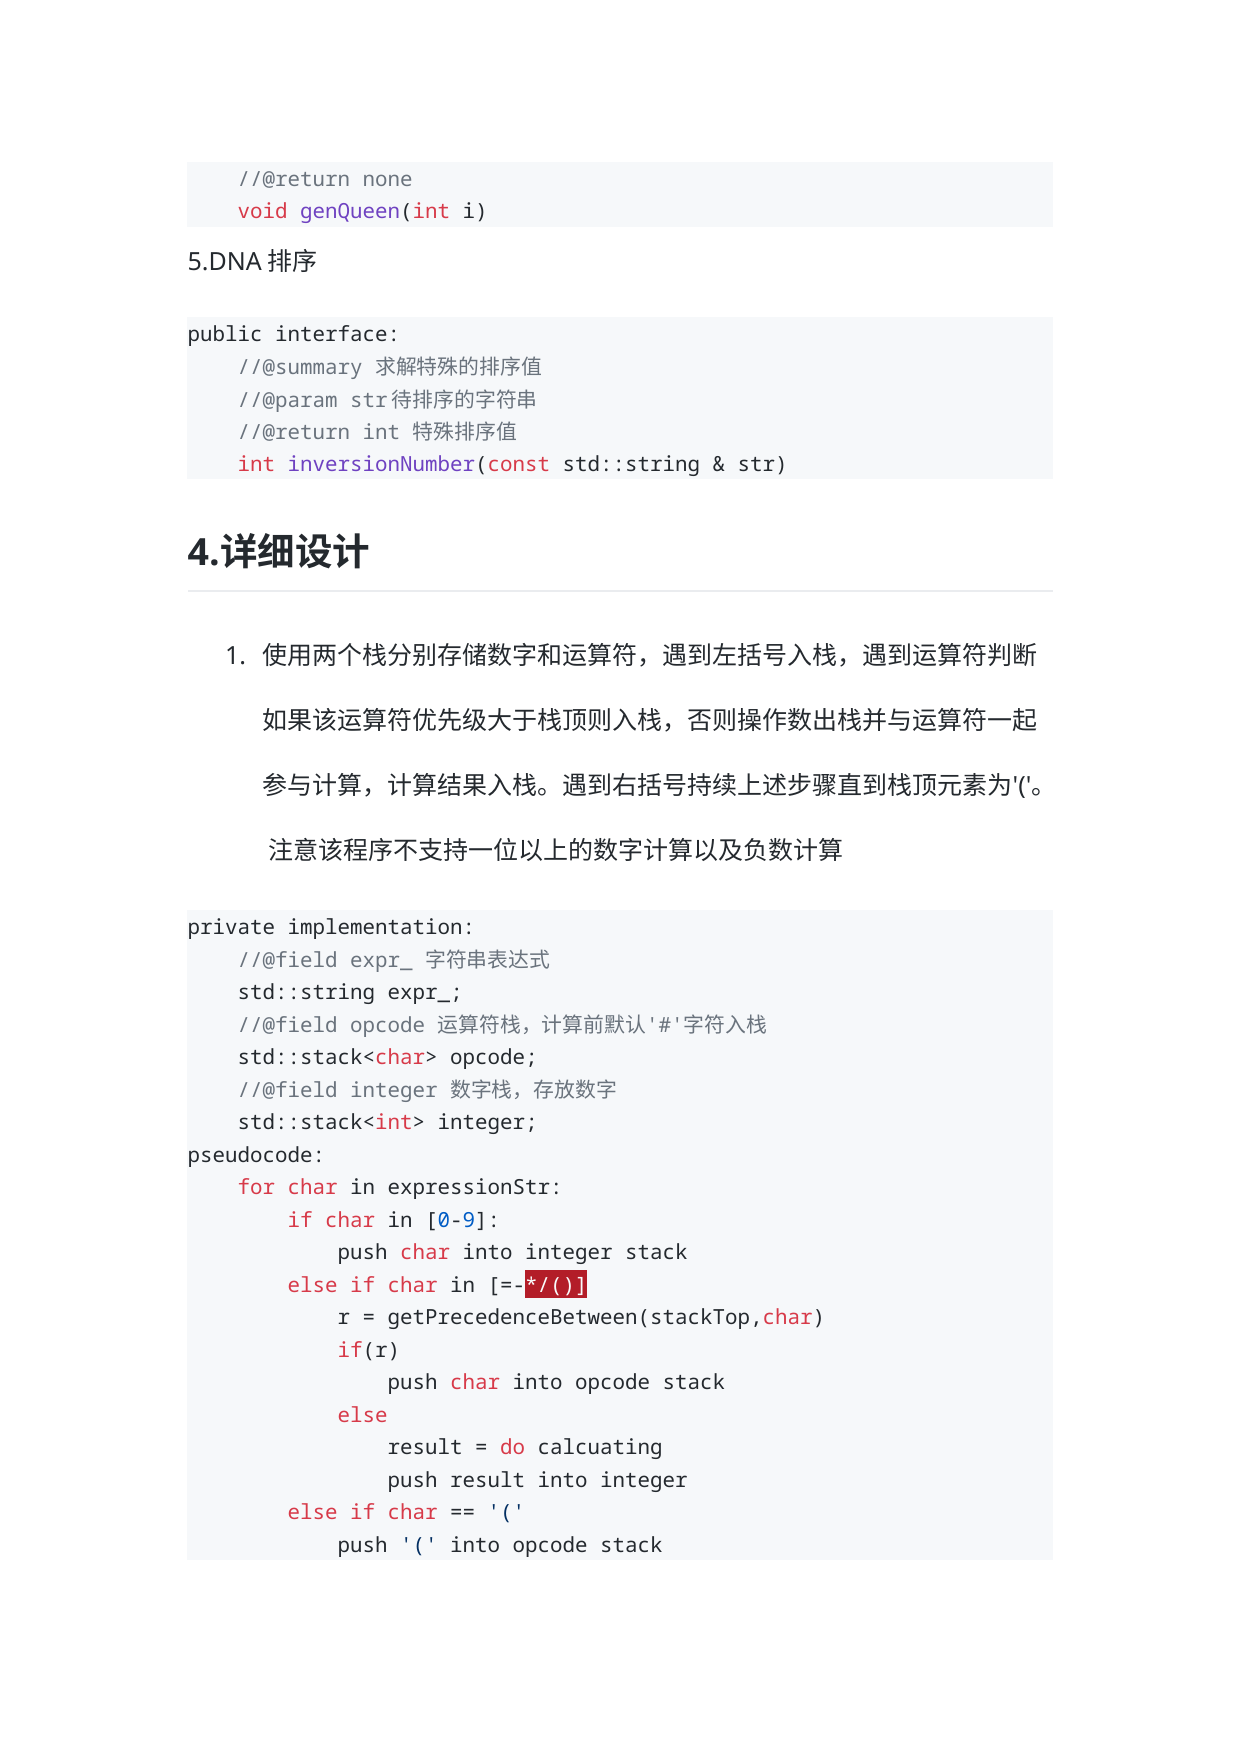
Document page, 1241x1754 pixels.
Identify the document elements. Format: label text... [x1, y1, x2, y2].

text push result into integer [187, 1463, 1053, 1495]
text std::stack<int> integer; [187, 1105, 1053, 1138]
text pseudocode: [187, 1138, 1053, 1170]
text std::string expr_; [187, 975, 1053, 1008]
text else [187, 1398, 1053, 1430]
text public interface: [187, 317, 1053, 349]
text //@return int 特殊排序值 [187, 414, 1053, 447]
text result = do calcuating [187, 1430, 1053, 1463]
text //@summary 求解特殊的排序值 [187, 349, 1053, 382]
text private implementation: [187, 910, 1053, 943]
text //@field integer 数字栈，存放数字 [187, 1073, 1053, 1105]
text //@field opcode 运算符栈，计算前默认'#'字符入栈 [187, 1008, 1053, 1040]
text push char into integer stack [187, 1235, 1053, 1268]
text 5.DNA排序 [187, 227, 1053, 292]
text //@field expr_ 字符串表达式 [187, 943, 1053, 975]
list 使用两个栈分别存储数字和运算符，遇到左括号入栈，遇到运算符判断如果该运算符优先级大于栈顶则入栈，否则操作数出栈并与运算符一起参与计算，计算结果入栈。遇到右括号持续上述步骤直到栈顶元素为'('。 注意该程序不支持一位以上的数字计算以及负数计算 [225, 621, 1053, 881]
text if(r) [187, 1333, 1053, 1365]
text std::stack<char> opcode; [187, 1040, 1053, 1073]
text else if char in [=-*/()] [187, 1268, 1053, 1300]
text //@param str待排序的字符串 [187, 382, 1053, 414]
text push char into opcode stack [187, 1365, 1053, 1398]
text int inversionNumber(const std::string & str) [187, 447, 1053, 479]
text push '(' into opcode stack [187, 1528, 1053, 1560]
text void genQueen(int i) [187, 194, 1053, 227]
text //@return none [187, 162, 1053, 194]
text for char in expressionStr: [187, 1170, 1053, 1203]
text else if char == '(' [187, 1495, 1053, 1528]
text r = getPrecedenceBetween(stackTop,char) [187, 1300, 1053, 1333]
text if char in [0-9]: [187, 1203, 1053, 1235]
text 4.详细设计 [187, 517, 1053, 592]
